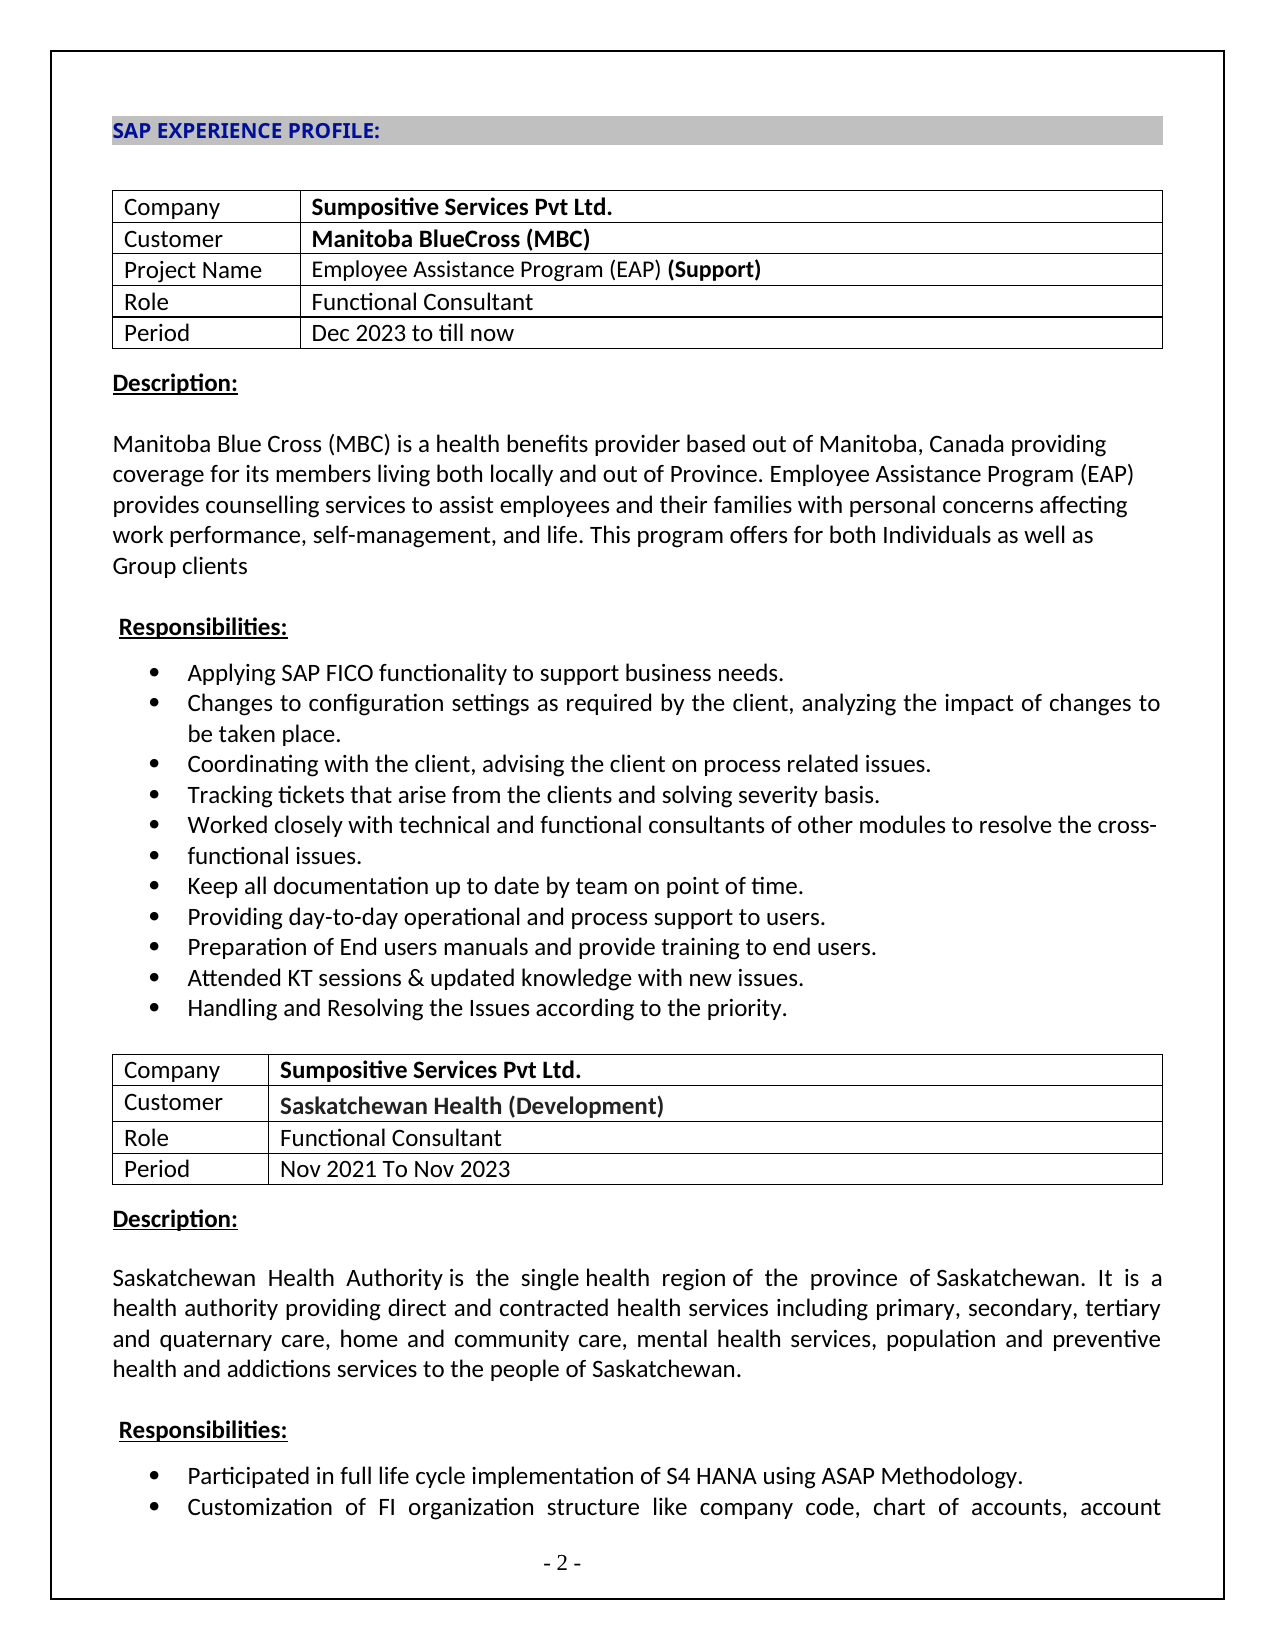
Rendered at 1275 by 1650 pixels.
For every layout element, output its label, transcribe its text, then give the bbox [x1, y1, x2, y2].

table_cell Employee Assistance Program (EAP) (Support) [301, 254, 1162, 285]
list Handling and Resolving the Issues according to the priority. [150, 992, 1163, 1023]
table_cell Project Name [113, 254, 300, 285]
list Participated in full life cycle implementation of S4 HANA using ASAP Methodology. [150, 1460, 1163, 1491]
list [150, 1491, 1163, 1521]
text Responsibilities: [112, 611, 1163, 642]
table_cell Customer [113, 1086, 268, 1121]
table_cell Period [113, 1154, 268, 1184]
table_header Sumpositive Services Pvt Ltd. [301, 191, 1162, 222]
list Worked closely with technical and functional consultants of other modules to resolve the cross- [150, 809, 1163, 840]
list functional issues. [150, 840, 1163, 870]
list Keep all documentation up to date by team on point of time. [150, 870, 1163, 901]
list Applying SAP FICO functionality to support business needs. [150, 657, 1163, 687]
list Coordinating with the client, advising the client on process related issues. [150, 748, 1163, 779]
list Preparation of End users manuals and provide training to end users. [150, 931, 1163, 962]
table_header Company [113, 1055, 268, 1085]
table_cell Dec 2023 to till now [301, 318, 1162, 348]
table_header Company [113, 191, 300, 222]
table_cell Period [113, 318, 300, 348]
table_cell Role [113, 1122, 268, 1152]
table_cell Customer [113, 223, 300, 253]
text Responsibilities: [112, 1415, 1163, 1445]
text Manitoba Blue Cross (MBC) is a health benefits provider based out of Manitoba, Canada providing coverage for its members living both locally and out of Province. Employee Assistance Program (EAP) provides counselling services to assist employees and their families with personal concerns affecting work performance, self-management, and life. This program offers for both Individuals as well as Group clients [112, 428, 1163, 581]
table_cell Nov 2021 To Nov 2023 [269, 1154, 1162, 1184]
table_cell Manitoba BlueCross (MBC) [301, 223, 1162, 253]
table_cell Saskatchewan Health (Development) [269, 1086, 1162, 1121]
text Description: [112, 367, 1163, 397]
subtitle SAP EXPERIENCE PROFILE: [112, 116, 1163, 145]
text Description: [112, 1203, 1163, 1233]
list Attended KT sessions & updated knowledge with new issues. [150, 962, 1163, 992]
table_cell Functional Consultant [269, 1122, 1162, 1152]
list Changes to configuration settings as required by the client, analyzing the impact of changes to be taken place. [150, 687, 1163, 748]
list Providing day-to-day operational and process support to users. [150, 901, 1163, 931]
table_cell Functional Consultant [301, 286, 1162, 316]
table_header Sumpositive Services Pvt Ltd. [269, 1055, 1162, 1085]
text Saskatchewan Health Authority is the single health region of the province of Saskatchewan. It is a health authority providing direct and contracted health services including primary, secondary, tertiary and quaternary care, home and community care, mental health services, population and preventive health and addictions services to the people of Saskatchewan. [112, 1262, 1163, 1384]
table_cell Role [113, 286, 300, 316]
list Tracking tickets that arise from the clients and solving severity basis. [150, 779, 1163, 809]
